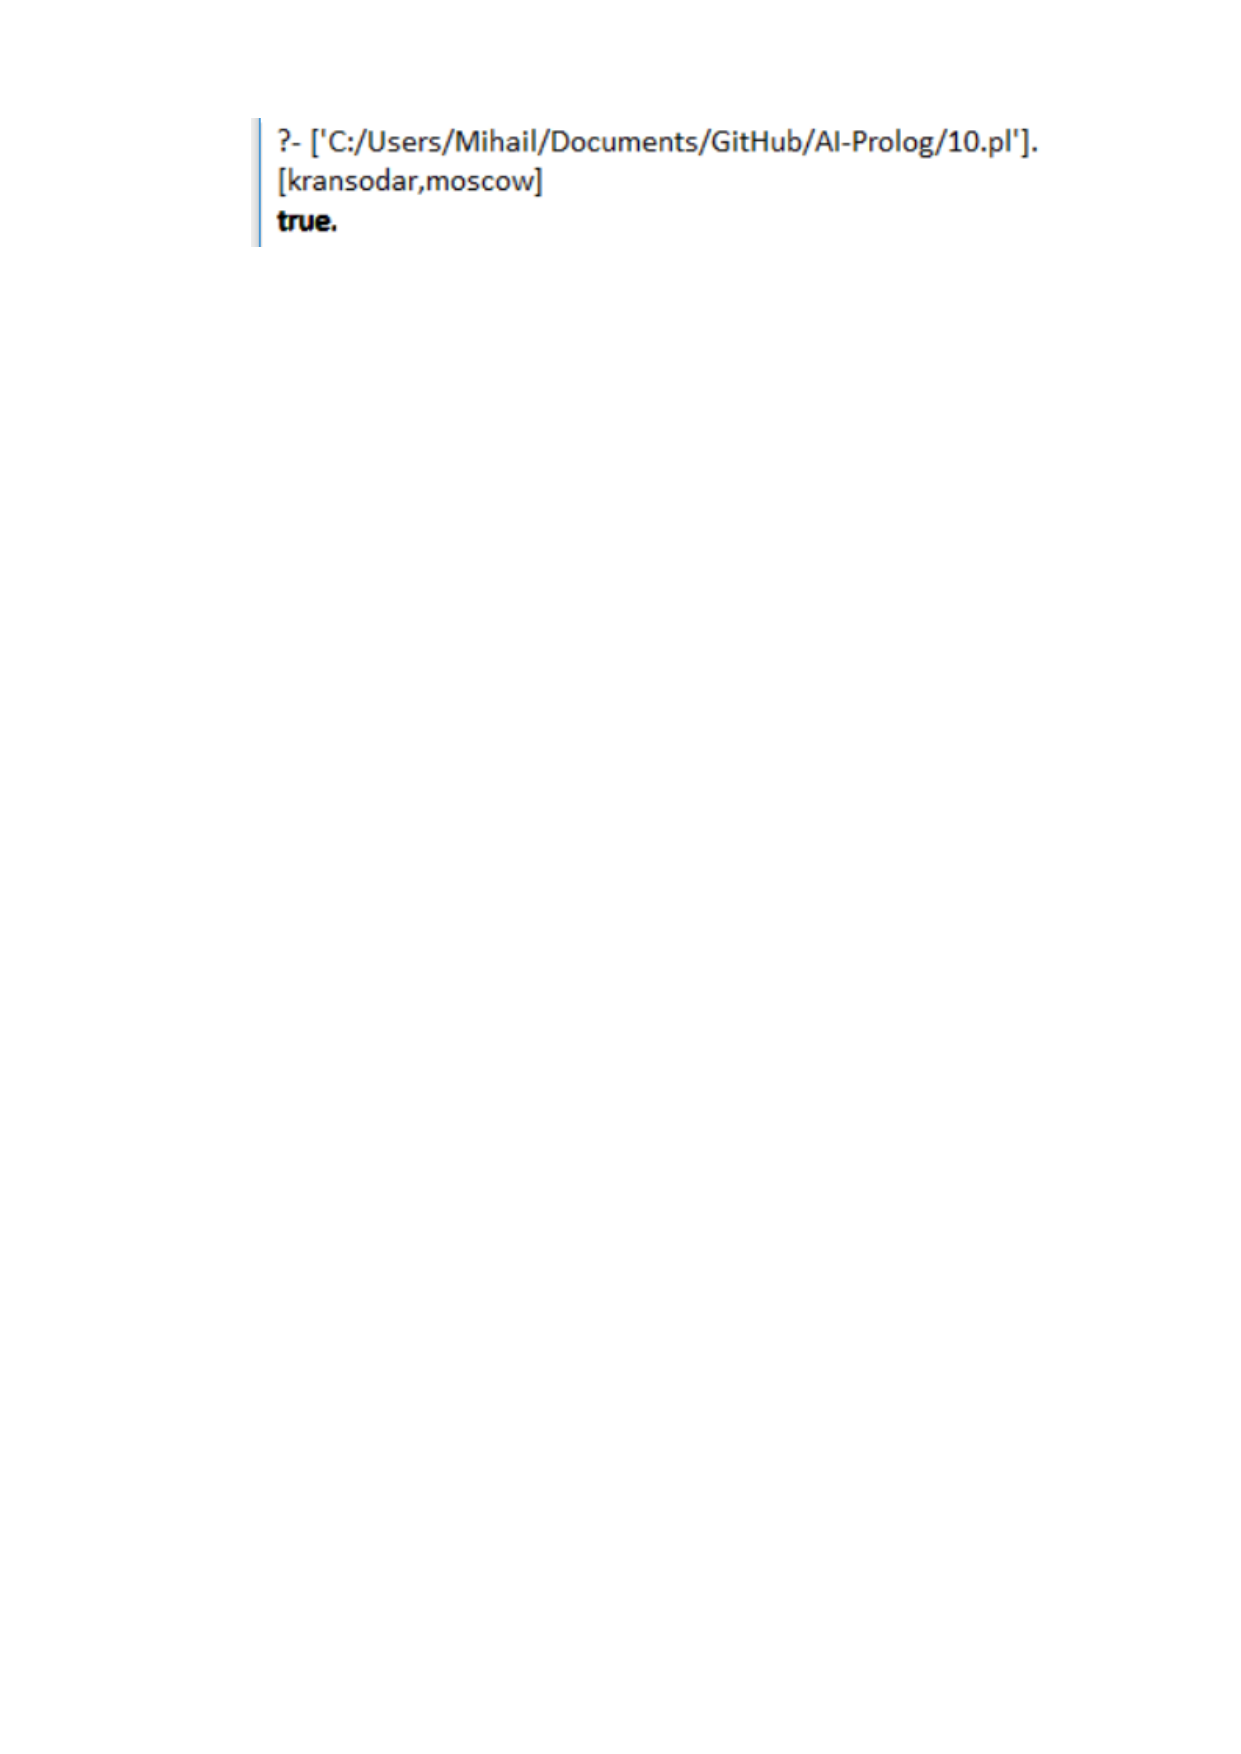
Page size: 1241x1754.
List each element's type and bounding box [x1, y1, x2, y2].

picture [251, 118, 1059, 247]
